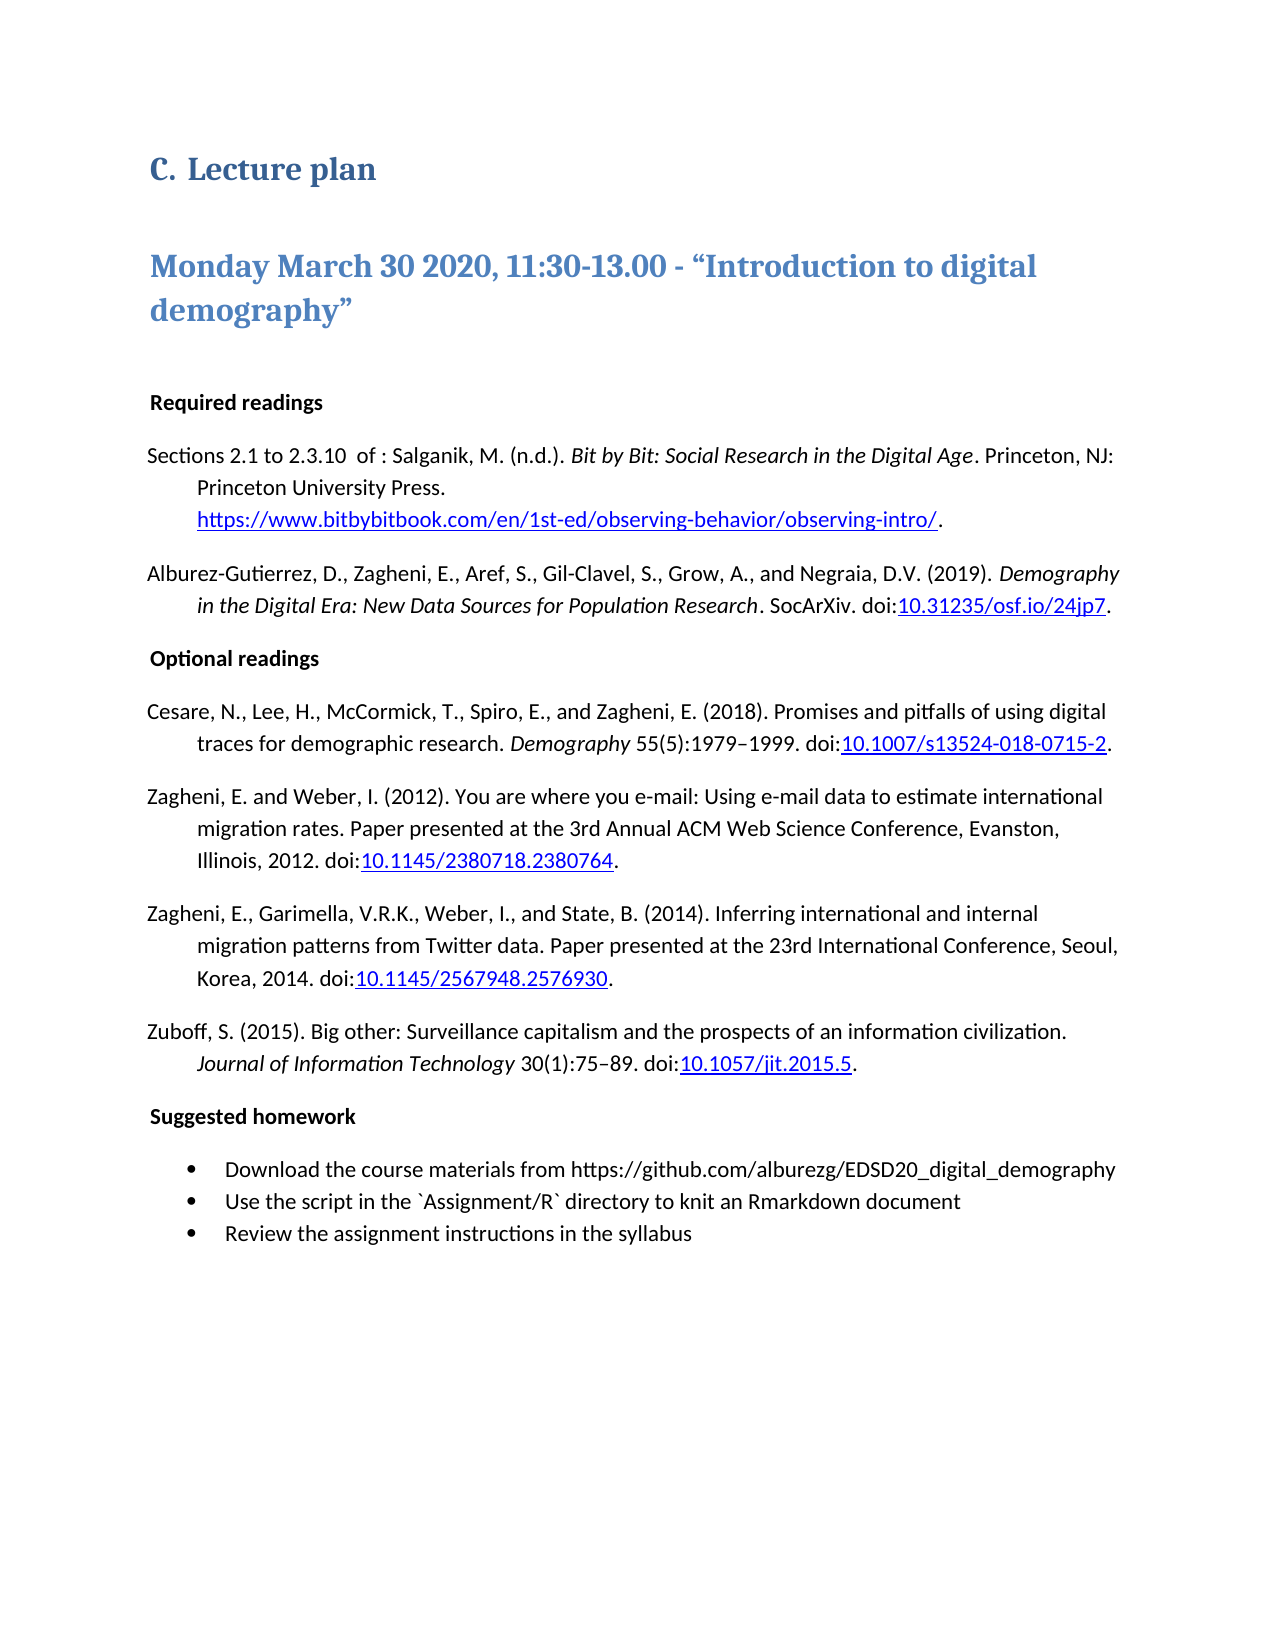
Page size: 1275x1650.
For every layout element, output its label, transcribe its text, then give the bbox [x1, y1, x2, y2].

list Use the script in the `Assignment/R` directory to knit an Rmarkdown document [187, 1187, 1125, 1215]
list Review the assignment instructions in the syllabus [187, 1219, 1125, 1247]
text Zuboff, S. (2015). Big other: Surveillance capitalism and the prospects of an information civilization. Journal of Information Technology 30(1):75–89. doi:10.1057/jit.2015.5. [147, 1017, 1125, 1077]
text Cesare, N., Lee, H., McCormick, T., Spiro, E., and Zagheni, E. (2018). Promises and pitfalls of using digital traces for demographic research. Demography 55(5):1979–1999. doi:10.1007/s13524-018-0715-2. [147, 697, 1125, 757]
subtitle Lecture plan [150, 150, 1125, 188]
text Optional readings [150, 644, 1125, 672]
list Download the course materials from https://github.com/alburezg/EDSD20_digital_demography [187, 1155, 1125, 1183]
text Zagheni, E., Garimella, V.R.K., Weber, I., and State, B. (2014). Inferring international and internal migration patterns from Twitter data. Paper presented at the 23rd International Conference, Seoul, Korea, 2014. doi:10.1145/2567948.2576930. [147, 899, 1125, 992]
text Zagheni, E. and Weber, I. (2012). You are where you e-mail: Using e-mail data to estimate international migration rates. Paper presented at the 3rd Annual ACM Web Science Conference, Evanston, Illinois, 2012. doi:10.1145/2380718.2380764. [147, 782, 1125, 874]
subtitle Monday March 30 2020, 11:30-13.00 - “Introduction to digital demography” [150, 247, 1125, 329]
text Required readings [150, 388, 1125, 416]
text Sections 2.1 to 2.3.10 of : Salganik, M. (n.d.). Bit by Bit: Social Research in the Digital Age. Princeton, NJ: Princeton University Press. https://www.bitbybitbook.com/en/1st-ed/observing-behavior/observing-intro/. [147, 441, 1125, 534]
text Alburez-Gutierrez, D., Zagheni, E., Aref, S., Gil-Clavel, S., Grow, A., and Negraia, D.V. (2019). Demography in the Digital Era: New Data Sources for Population Research. SocArXiv. doi:10.31235/osf.io/24jp7. [147, 559, 1125, 619]
text Suggested homework [150, 1102, 1125, 1130]
